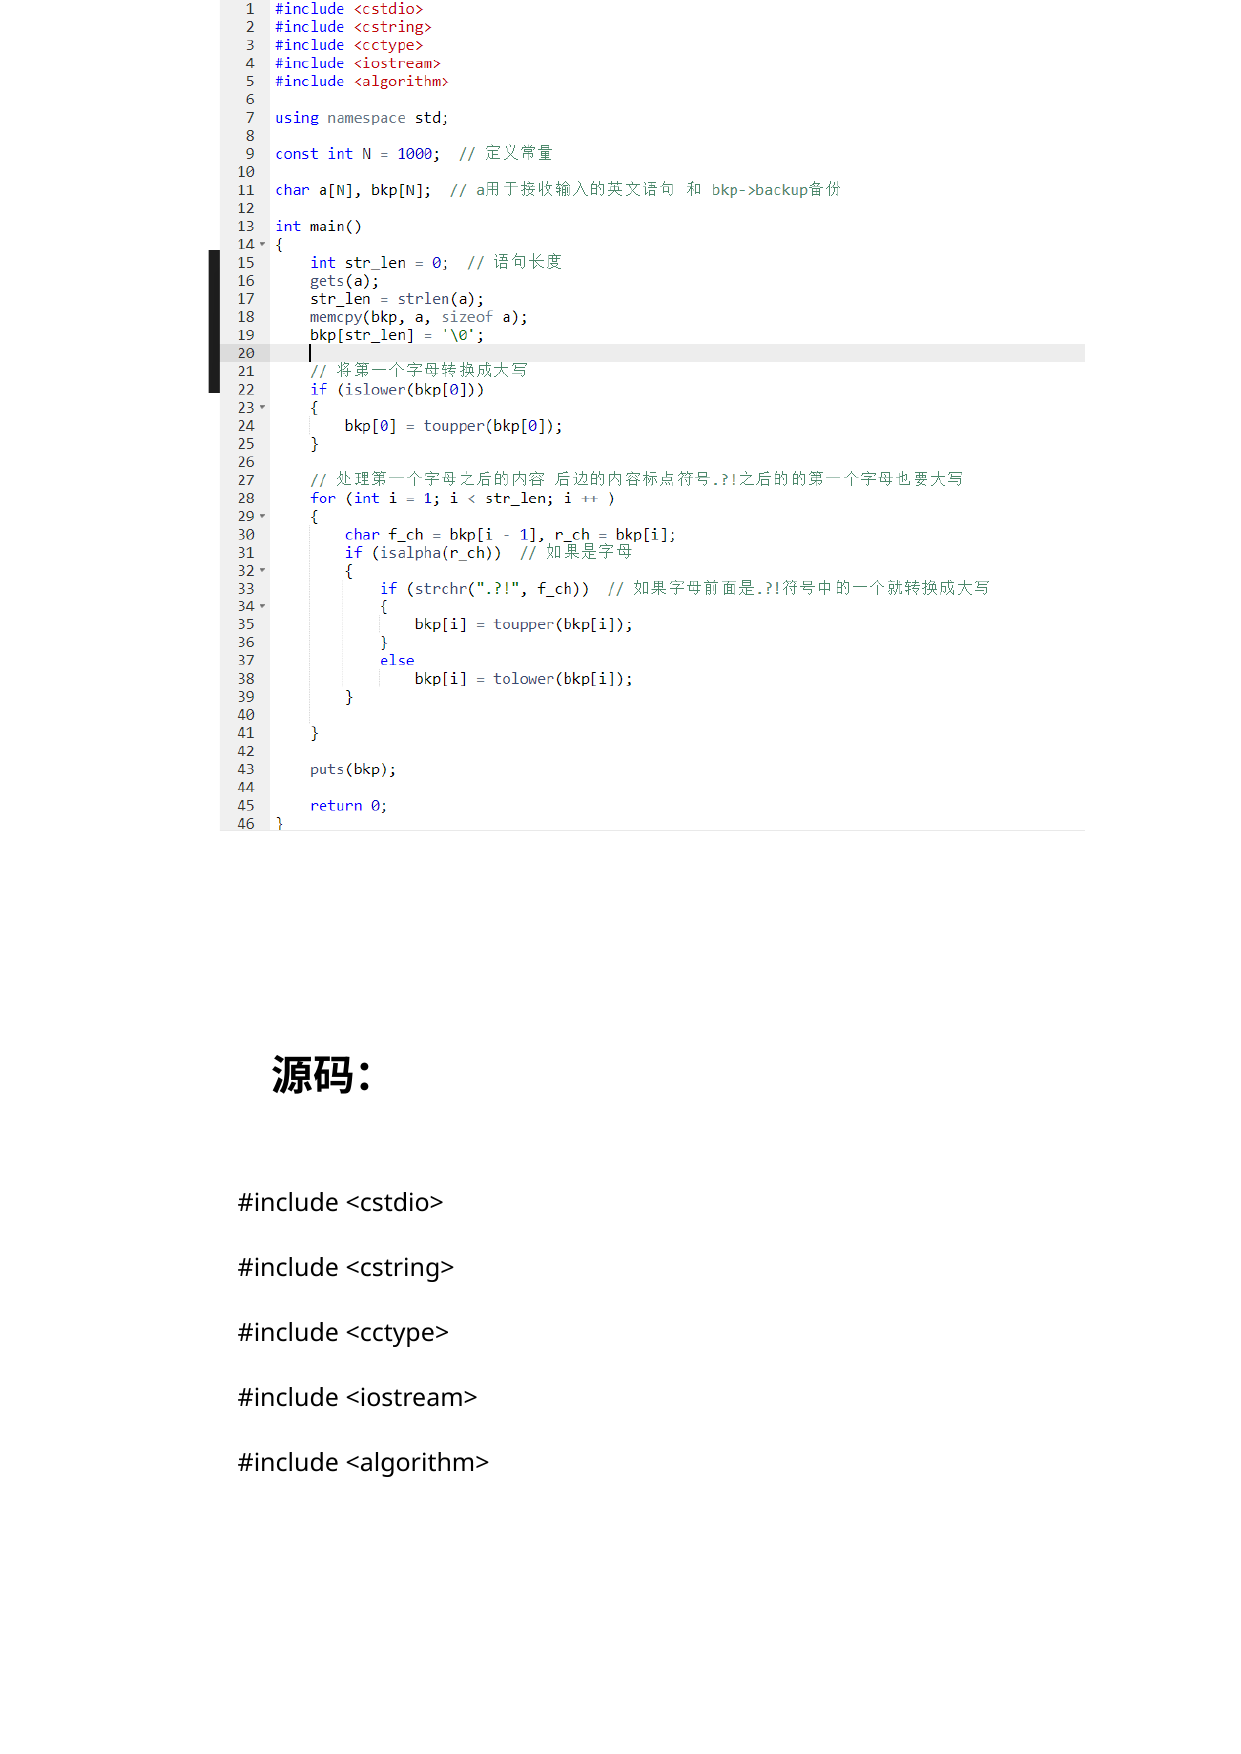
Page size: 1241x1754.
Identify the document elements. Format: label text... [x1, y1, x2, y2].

list #include <cstring> [187, 1234, 1053, 1299]
list #include <cstdio> [187, 1169, 1053, 1234]
list #include <cctype> [187, 1299, 1053, 1364]
list #include <algorithm> [187, 1429, 1053, 1494]
list 源码： [187, 1039, 1053, 1104]
picture [208, 0, 1085, 831]
list #include <iostream> [187, 1364, 1053, 1429]
